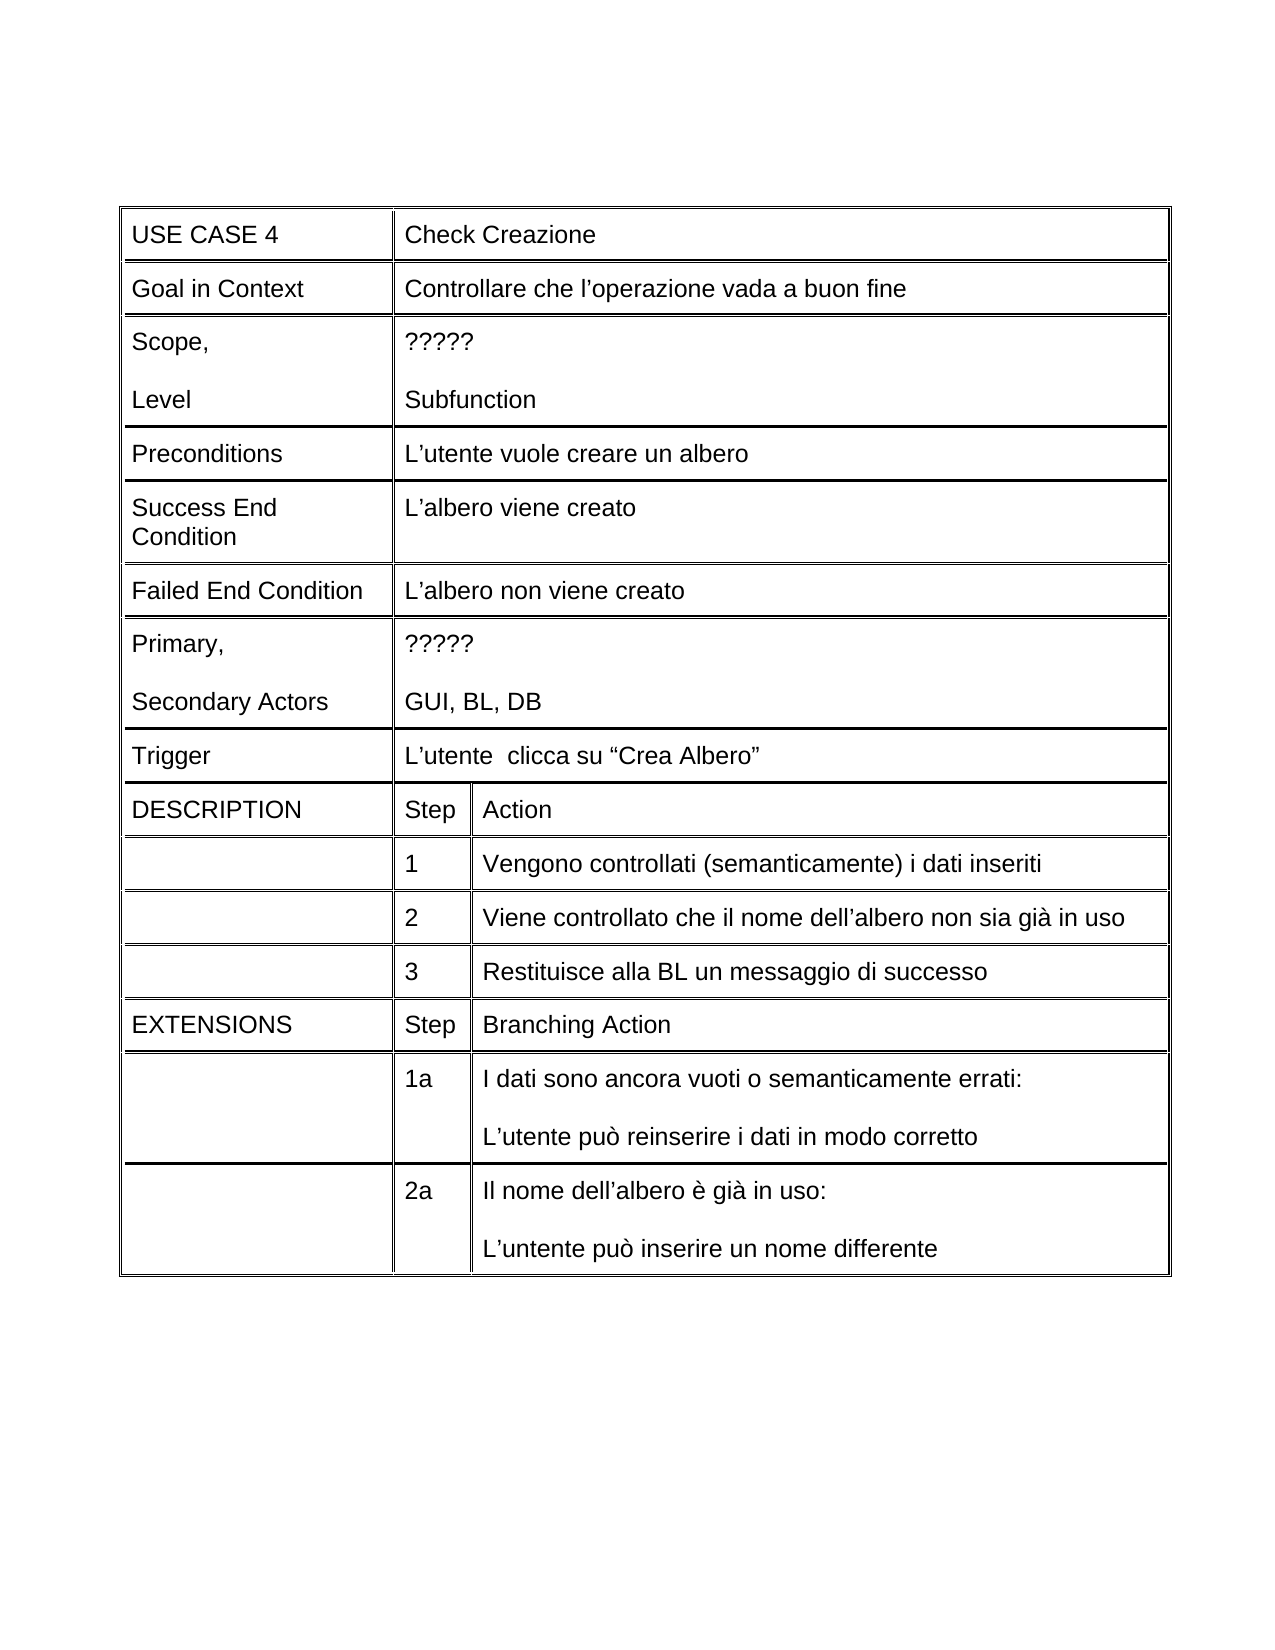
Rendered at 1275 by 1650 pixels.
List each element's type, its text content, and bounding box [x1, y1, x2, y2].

table_cell ????? Subfunction [395, 313, 1169, 425]
table_cell Step [395, 784, 470, 835]
table_cell 2 [395, 892, 470, 942]
table_cell 1a [395, 1054, 470, 1162]
table_cell 3 [395, 946, 470, 996]
table_cell I dati sono ancora vuoti o semanticamente errati: L’utente può reinserire i dati in modo corretto [473, 1050, 1169, 1162]
table_cell [122, 943, 392, 996]
table_cell L’albero viene creato [395, 479, 1168, 561]
table_cell DESCRIPTION [122, 781, 392, 835]
table_cell [122, 1050, 392, 1162]
table_cell Branching Action [473, 996, 1169, 1050]
table_cell L’albero non viene creato [395, 561, 1169, 615]
table_cell Primary, Secondary Actors [122, 615, 392, 727]
table_cell Preconditions [122, 425, 392, 479]
table_cell Il nome dell’albero è già in uso: L’untente può inserire un nome differente [471, 1162, 1168, 1274]
table_header Check Creazione [394, 209, 1168, 259]
table_cell Vengono controllati (semanticamente) i dati inseriti [471, 835, 1170, 889]
table_cell 2a [394, 1165, 471, 1274]
table_cell 1 [395, 838, 470, 889]
table_cell Failed End Condition [122, 561, 392, 615]
table_cell [120, 889, 393, 942]
table_cell ????? GUI, BL, DB [395, 615, 1169, 727]
table_cell [120, 835, 393, 889]
table_cell Goal in Context [122, 259, 392, 313]
table_header USE CASE 4 [122, 209, 393, 259]
table_cell L’utente vuole creare un albero [395, 425, 1168, 479]
table_cell Restituisce alla BL un messaggio di successo [473, 943, 1169, 996]
table_cell L’utente clicca su “Crea Albero” [395, 727, 1168, 781]
table_cell Success End Condition [122, 479, 392, 561]
table_cell Controllare che l’operazione vada a buon fine [395, 259, 1169, 313]
table_cell [122, 1162, 393, 1274]
table_cell EXTENSIONS [122, 996, 392, 1050]
table_cell Step [395, 1000, 470, 1050]
table_cell Trigger [122, 727, 392, 781]
table_cell Scope, Level [122, 313, 392, 425]
table_cell Action [473, 781, 1168, 835]
table_cell Viene controllato che il nome dell’albero non sia già in uso [471, 889, 1170, 942]
